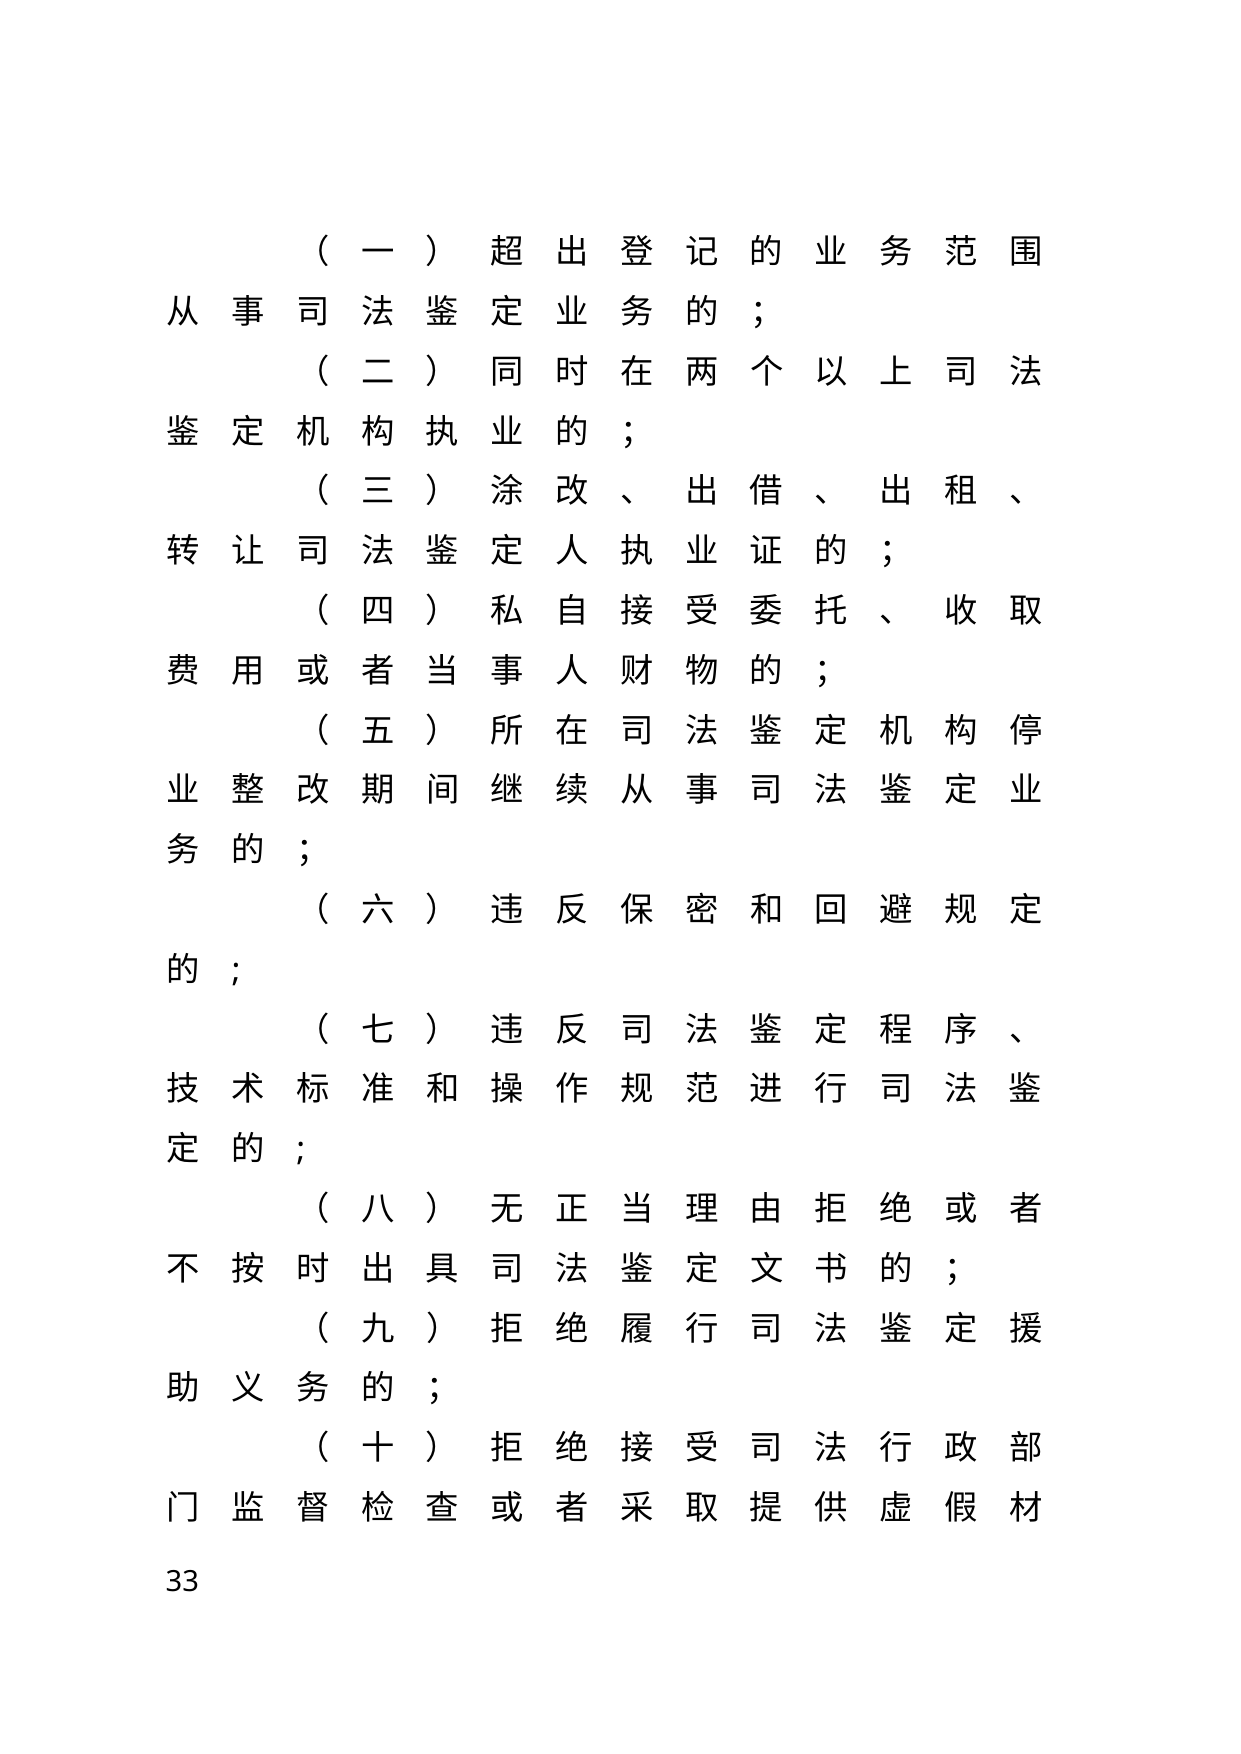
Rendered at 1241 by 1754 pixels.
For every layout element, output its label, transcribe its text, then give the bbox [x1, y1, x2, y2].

text （八）无正当理由拒绝或者不按时出具司法鉴定文书的； [167, 1176, 1074, 1296]
text （五）所在司法鉴定机构停业整改期间继续从事司法鉴定业务的； [167, 698, 1074, 877]
text （四）私自接受委托、收取费用或者当事人财物的； [167, 578, 1074, 698]
text （六）违反保密和回避规定的; [167, 877, 1074, 997]
text （九）拒绝履行司法鉴定援助义务的； [167, 1296, 1074, 1415]
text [167, 1415, 1074, 1535]
text （一）超出登记的业务范围从事司法鉴定业务的； [167, 219, 1074, 339]
text （三）涂改、出借、出租、转让司法鉴定人执业证的； [167, 458, 1074, 578]
text （二）同时在两个以上司法鉴定机构执业的； [167, 339, 1074, 458]
text （七）违反司法鉴定程序、技术标准和操作规范进行司法鉴定的; [167, 997, 1074, 1176]
